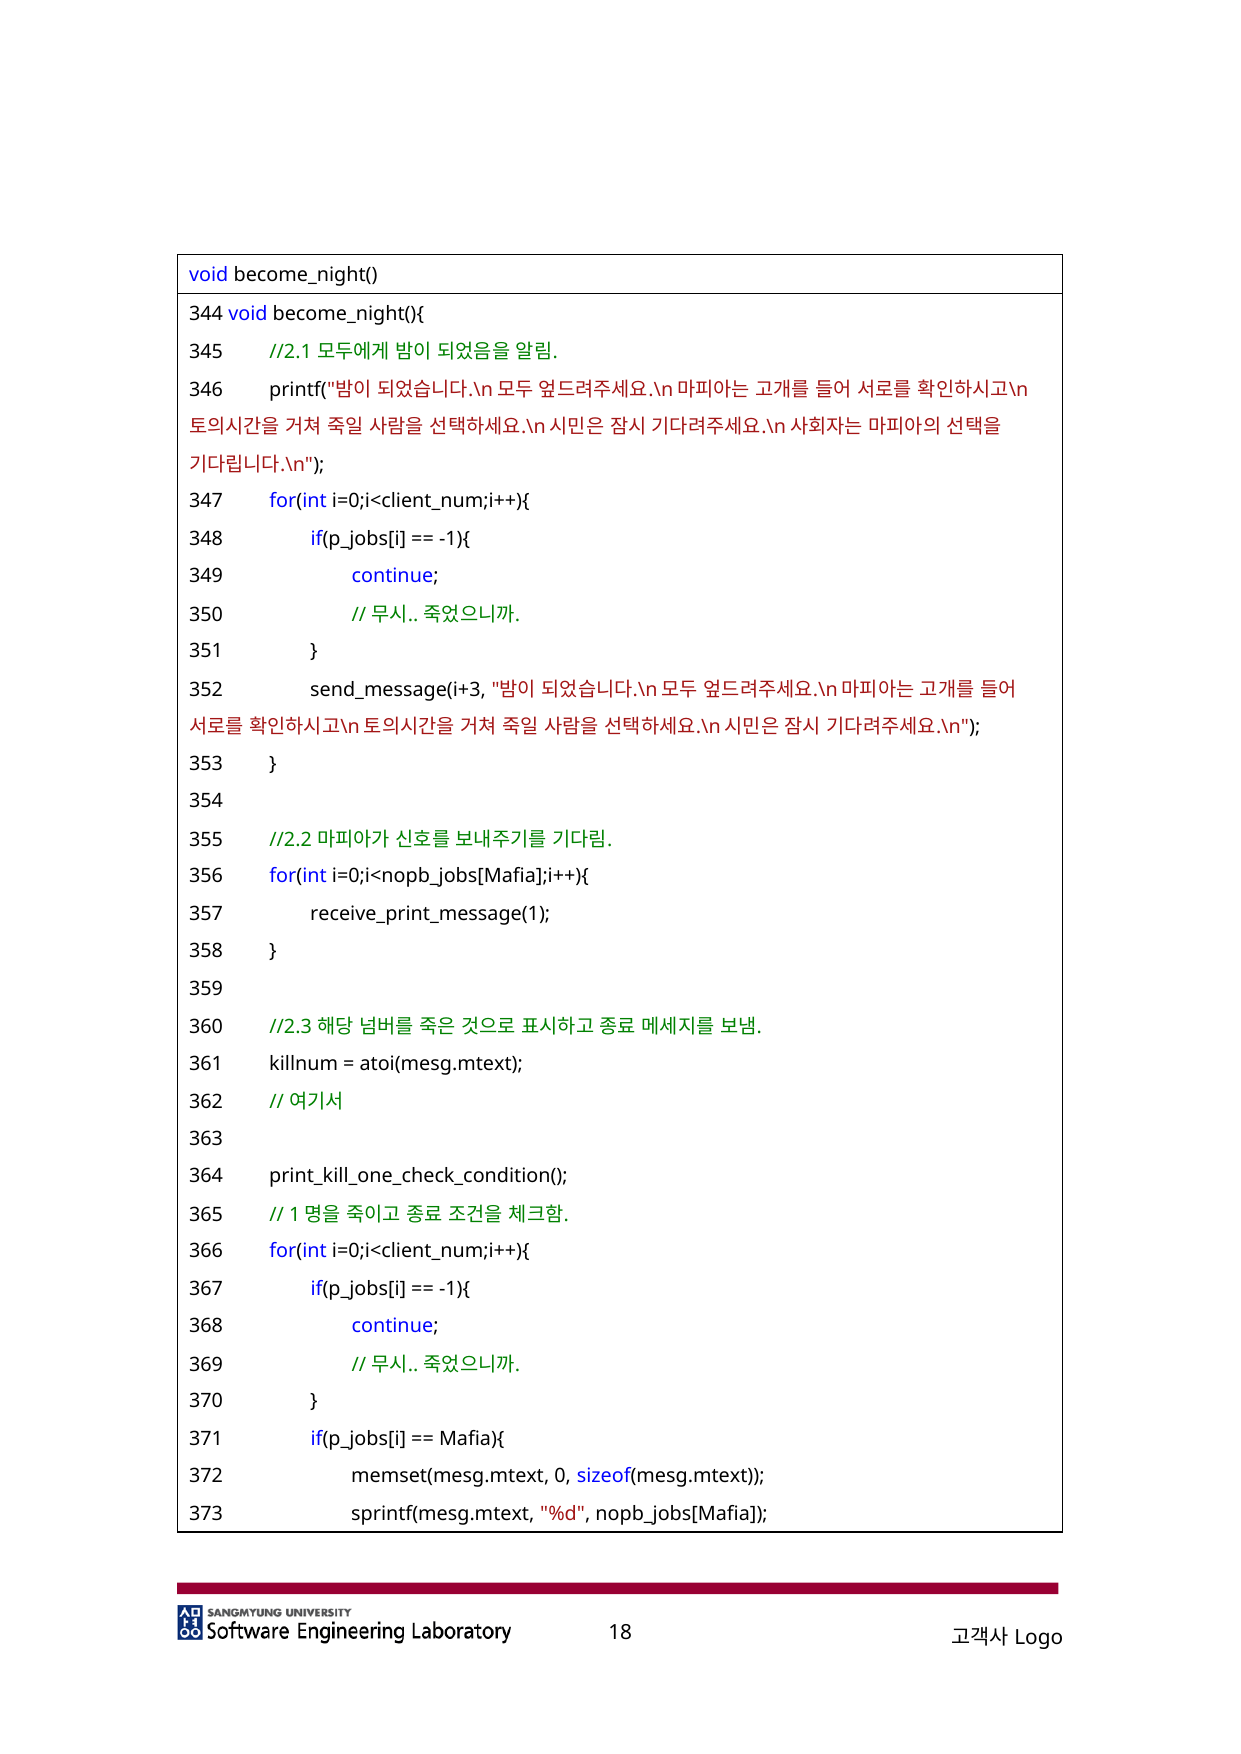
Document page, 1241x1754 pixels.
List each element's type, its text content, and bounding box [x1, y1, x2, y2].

picture [177, 1605, 515, 1645]
table_header void become_night() [178, 255, 1062, 293]
